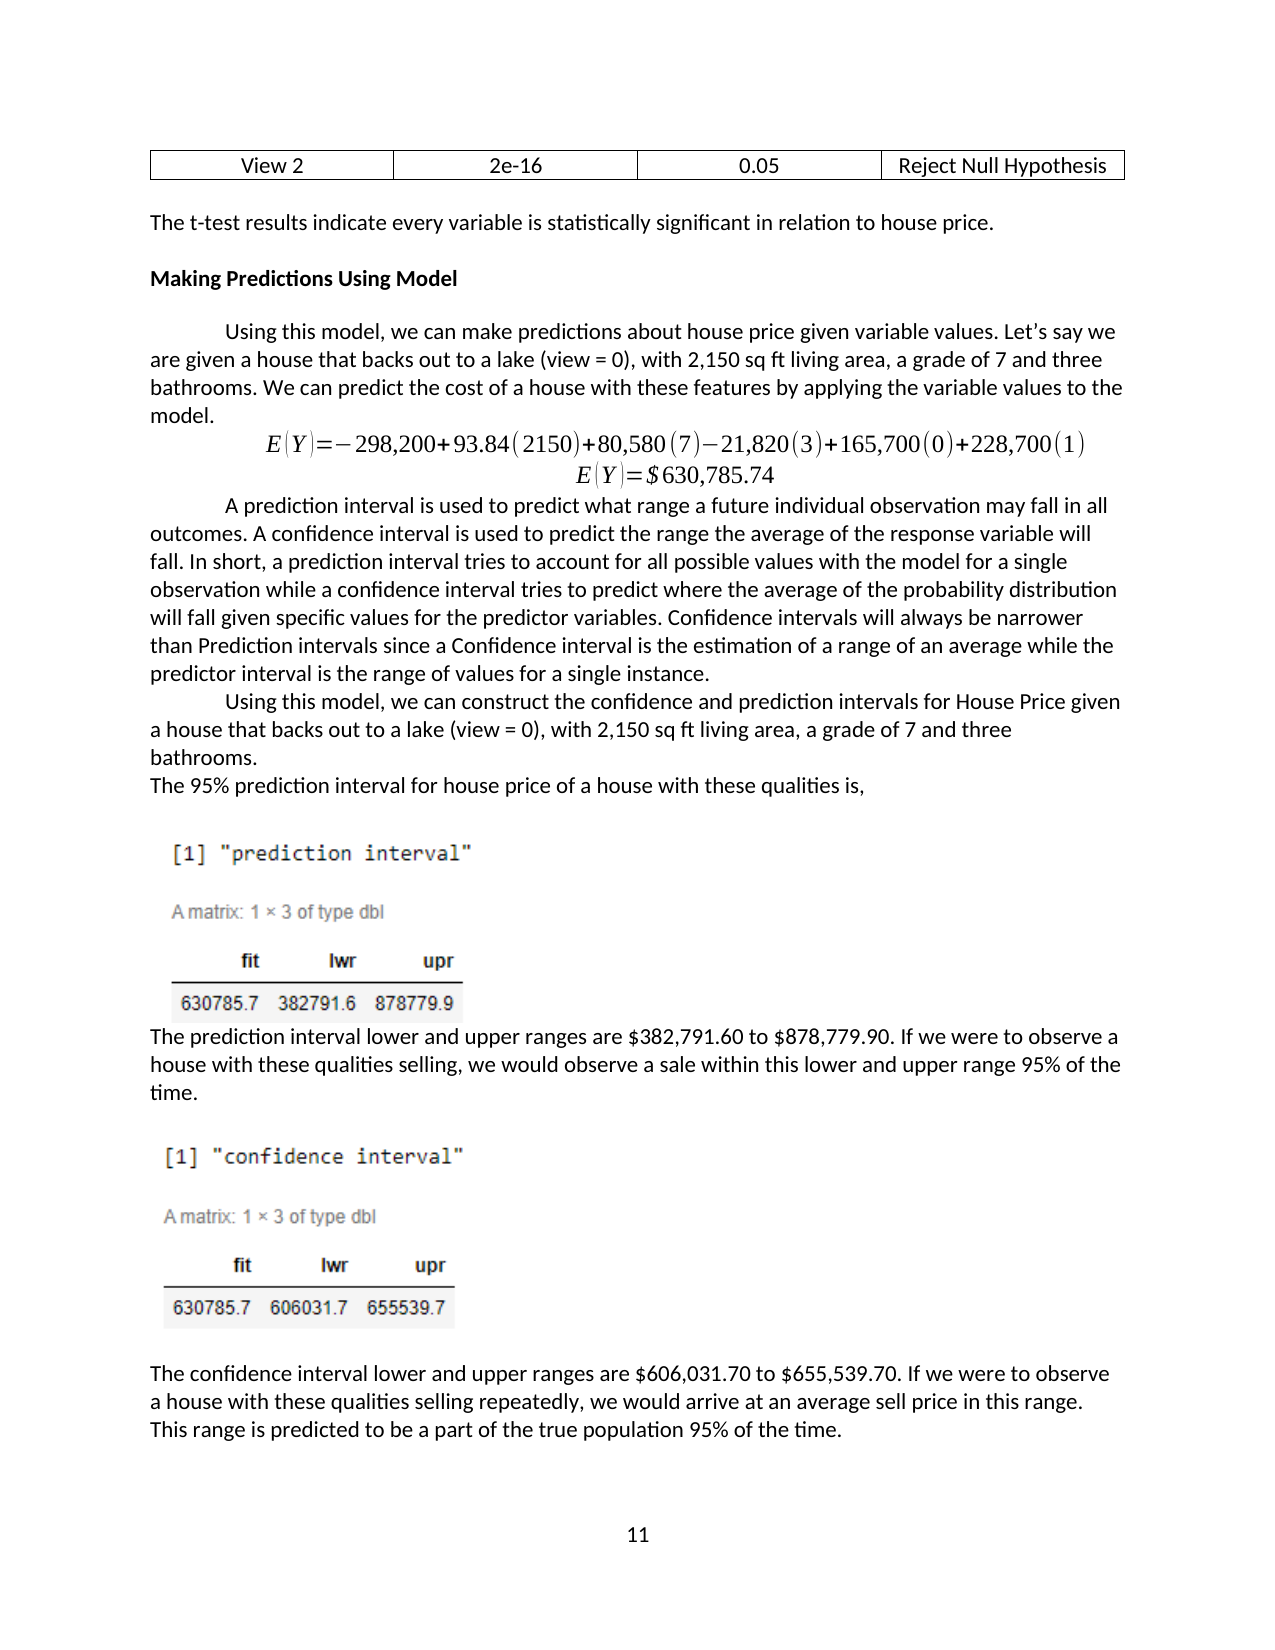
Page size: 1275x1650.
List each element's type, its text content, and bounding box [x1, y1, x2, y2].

text The 95% prediction interval for house price of a house with these qualities is, [150, 771, 1125, 799]
table_cell 2e-16 [394, 151, 637, 179]
table_cell 0.05 [638, 151, 881, 179]
picture [150, 1134, 502, 1332]
text The confidence interval lower and upper ranges are $606,031.70 to $655,539.70. If we were to observe a house with these qualities selling repeatedly, we would arrive at an average sell price in this range. This range is predicted to be a part of the true population 95% of the time. [150, 1359, 1125, 1443]
table_cell View 2 [151, 151, 393, 179]
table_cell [882, 151, 1124, 179]
text The prediction interval lower and upper ranges are $382,791.60 to $878,779.90. If we were to observe a house with these qualities selling, we would observe a sale within this lower and upper range 95% of the time. [150, 1022, 1125, 1106]
text Using this model, we can construct the confidence and prediction intervals for House Price given a house that backs out to a lake (view = 0), with 2,150 sq ft living area, a grade of 7 and three bathrooms. [150, 687, 1125, 771]
text The t-test results indicate every variable is statistically significant in relation to house price. [150, 208, 1125, 236]
text Using this model, we can make predictions about house price given variable values. Let’s say we are given a house that backs out to a lake (view = 0), with 2,150 sq ft living area, a grade of 7 and three bathrooms. We can predict the cost of a house with these features by applying the variable values to the model. [150, 317, 1125, 429]
picture [150, 827, 507, 1023]
subtitle Making Predictions Using Model [150, 264, 1125, 292]
text A prediction interval is used to predict what range a future individual observation may fall in all outcomes. A confidence interval is used to predict the range the average of the response variable will fall. In short, a prediction interval tries to account for all possible values with the model for a single observation while a confidence interval tries to predict where the average of the probability distribution will fall given specific values for the predictor variables. Confidence intervals will always be narrower than Prediction intervals since a Confidence interval is the estimation of a range of an average while the predictor interval is the range of values for a single instance. [150, 491, 1125, 687]
